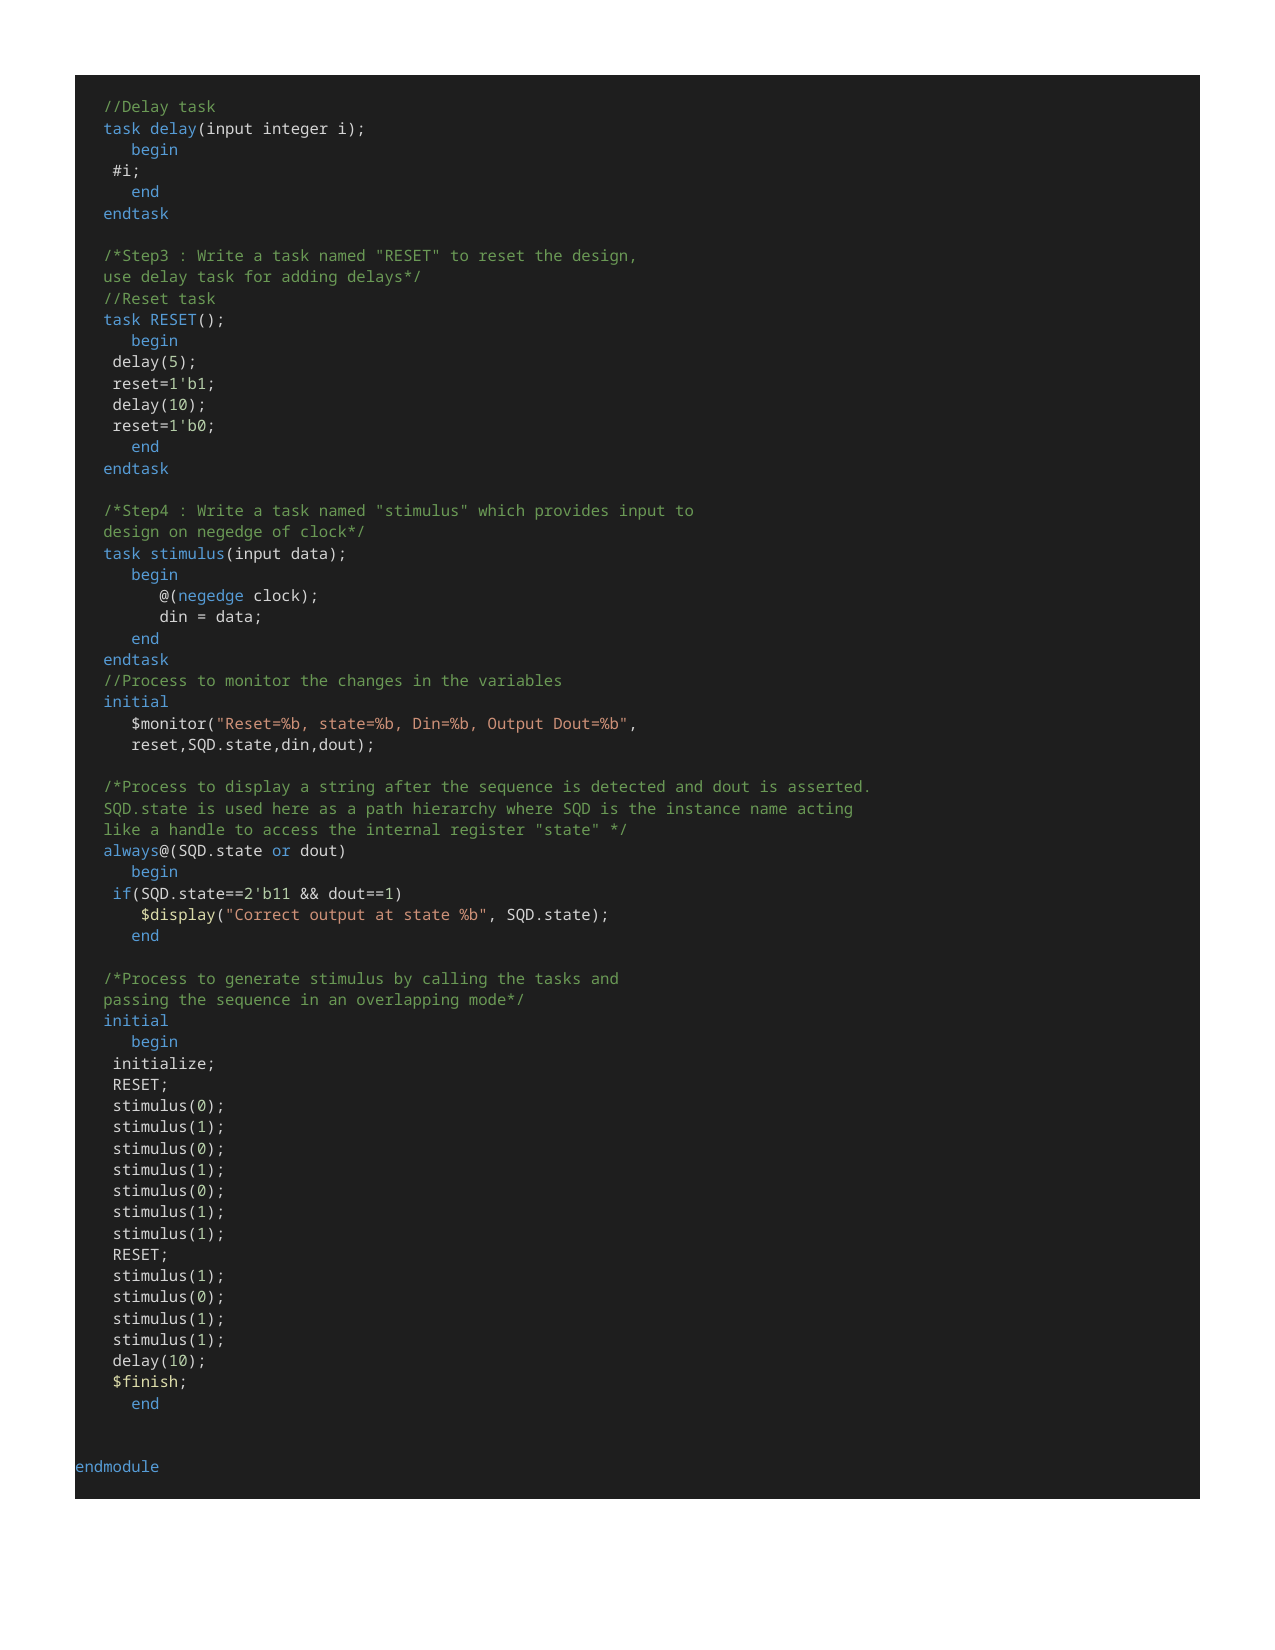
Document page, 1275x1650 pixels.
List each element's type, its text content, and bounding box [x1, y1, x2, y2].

text endtask [75, 649, 1200, 670]
text //Reset task [75, 287, 1200, 309]
text like a handle to access the internal register "state" */ [75, 819, 1200, 840]
text stimulus(1); [75, 1307, 1200, 1329]
text end [75, 1392, 1200, 1414]
text stimulus(1); [75, 1222, 1200, 1244]
text always@(SQD.state or dout) [75, 840, 1200, 861]
text stimulus(0); [75, 1180, 1200, 1201]
text initial [75, 1010, 1200, 1031]
text stimulus(1); [75, 1329, 1200, 1350]
text stimulus(1); [75, 1201, 1200, 1222]
text begin [75, 564, 1200, 585]
text $display("Correct output at state %b", SQD.state); [75, 904, 1200, 925]
text /*Step4 : Write a task named "stimulus" which provides input to [75, 500, 1200, 521]
text /*Process to generate stimulus by calling the tasks and [75, 967, 1200, 989]
text delay(10); [75, 394, 1200, 415]
text stimulus(0); [75, 1095, 1200, 1116]
text stimulus(0); [75, 1137, 1200, 1159]
text end [75, 925, 1200, 946]
text if(SQD.state==2'b11 && dout==1) [75, 882, 1200, 904]
text stimulus(1); [75, 1265, 1200, 1286]
text //Delay task [75, 96, 1200, 117]
text $finish; [75, 1371, 1200, 1392]
text stimulus(1); [75, 1116, 1200, 1137]
text task stimulus(input data); [75, 542, 1200, 564]
text task delay(input integer i); [75, 117, 1200, 139]
text @(negedge clock); [75, 585, 1200, 606]
text endtask [75, 457, 1200, 479]
text /*Step3 : Write a task named "RESET" to reset the design, [75, 245, 1200, 266]
text initialize; [75, 1052, 1200, 1074]
text passing the sequence in an overlapping mode*/ [75, 989, 1200, 1010]
text $monitor("Reset=%b, state=%b, Din=%b, Output Dout=%b", [75, 712, 1200, 734]
text din = data; [75, 606, 1200, 627]
text reset=1'b0; [75, 415, 1200, 436]
text /*Process to display a string after the sequence is detected and dout is asserted. [75, 776, 1200, 797]
text end [75, 436, 1200, 457]
text reset,SQD.state,din,dout); [75, 734, 1200, 755]
text stimulus(0); [75, 1286, 1200, 1307]
text endtask [75, 202, 1200, 224]
text end [75, 181, 1200, 202]
text begin [75, 1031, 1200, 1052]
text endmodule [75, 1456, 1200, 1477]
text use delay task for adding delays*/ [75, 266, 1200, 287]
text RESET; [75, 1074, 1200, 1095]
text delay(5); [75, 351, 1200, 372]
text task RESET(); [75, 309, 1200, 330]
text end [75, 627, 1200, 649]
text stimulus(1); [75, 1159, 1200, 1180]
text RESET; [75, 1244, 1200, 1265]
text begin [75, 139, 1200, 160]
text begin [75, 861, 1200, 882]
text design on negedge of clock*/ [75, 521, 1200, 542]
text SQD.state is used here as a path hierarchy where SQD is the instance name acting [75, 797, 1200, 819]
text begin [75, 330, 1200, 351]
text reset=1'b1; [75, 372, 1200, 394]
text #i; [75, 160, 1200, 181]
text delay(10); [75, 1350, 1200, 1371]
text initial [75, 691, 1200, 712]
text //Process to monitor the changes in the variables [75, 670, 1200, 691]
